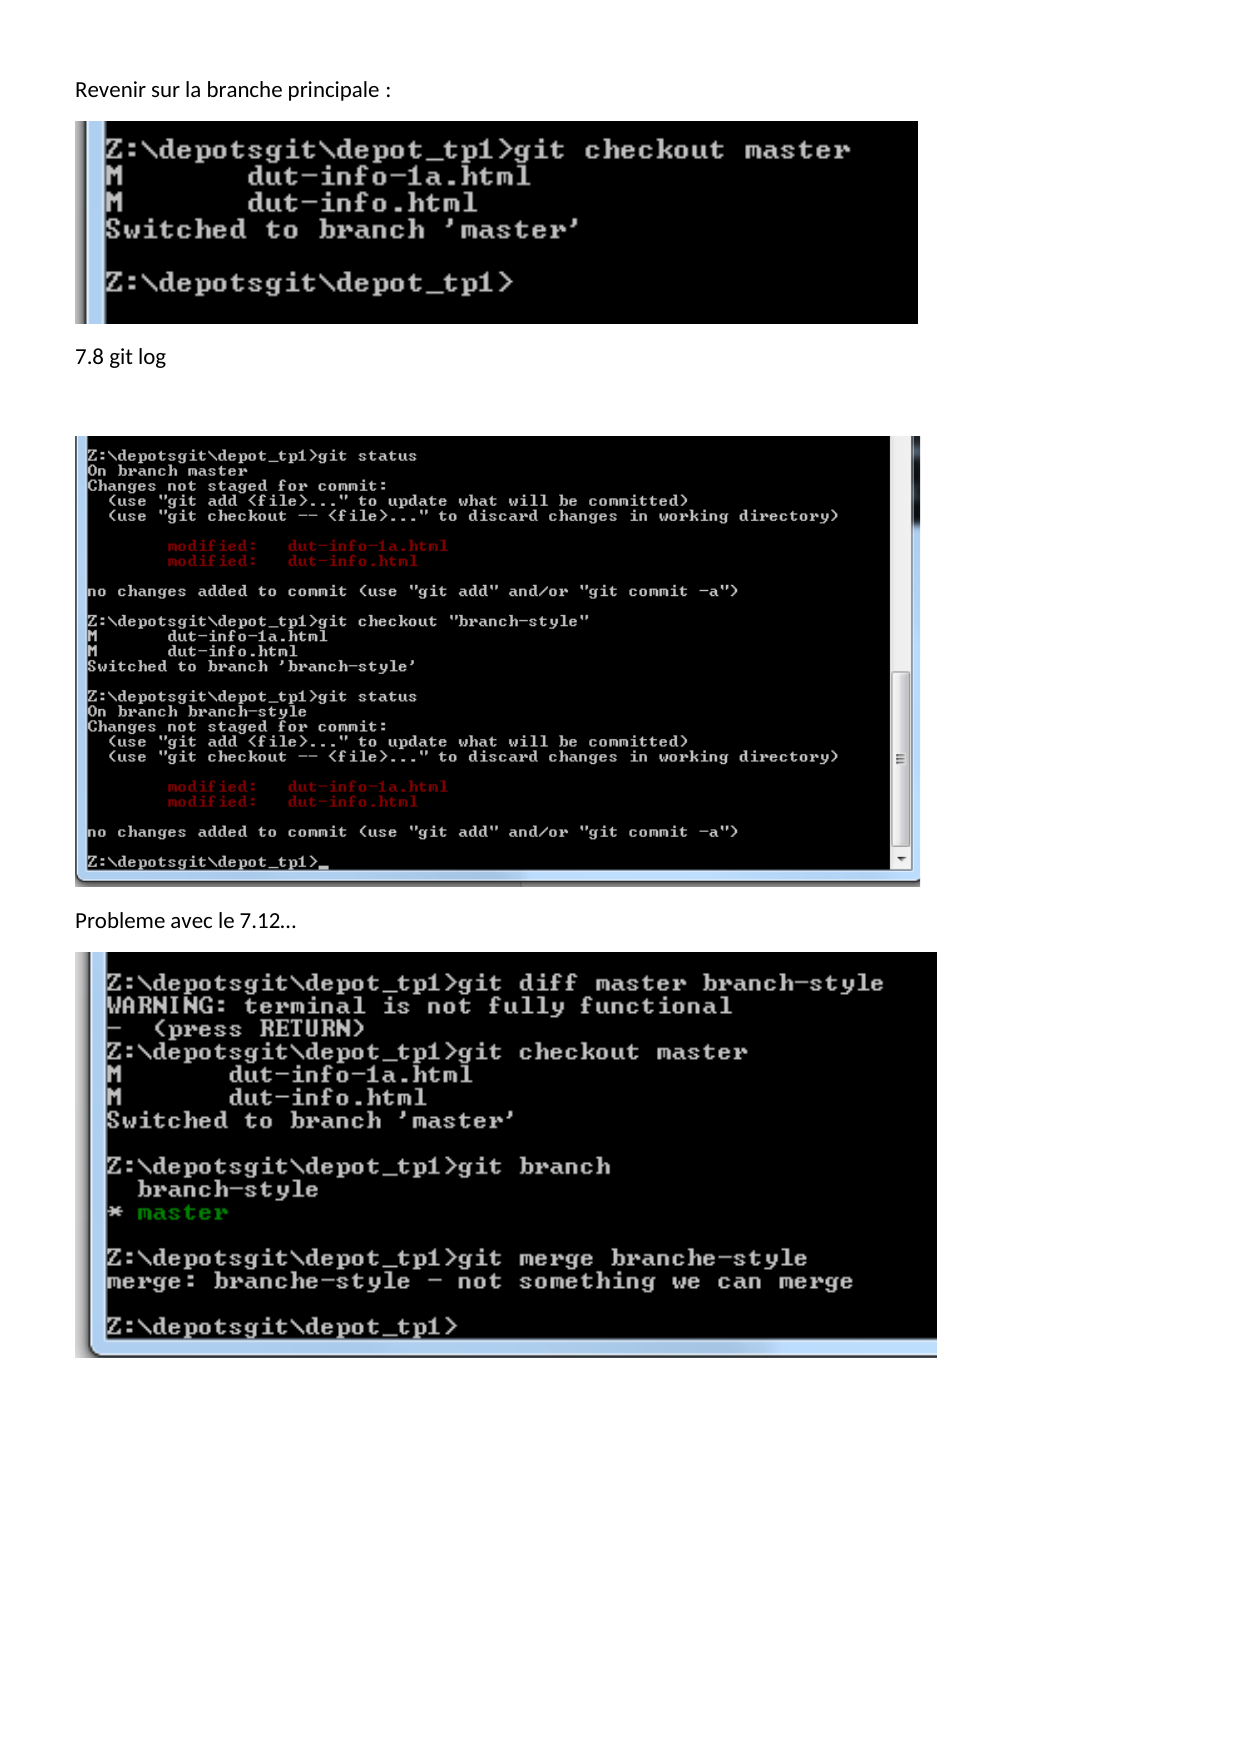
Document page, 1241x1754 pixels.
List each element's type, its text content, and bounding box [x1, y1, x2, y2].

picture [75, 121, 918, 324]
text Revenir sur la branche principale : [75, 75, 1165, 103]
picture [75, 952, 937, 1358]
text Probleme avec le 7.12… [75, 906, 1165, 934]
text 7.8 git log [75, 342, 1165, 370]
picture [75, 436, 921, 887]
